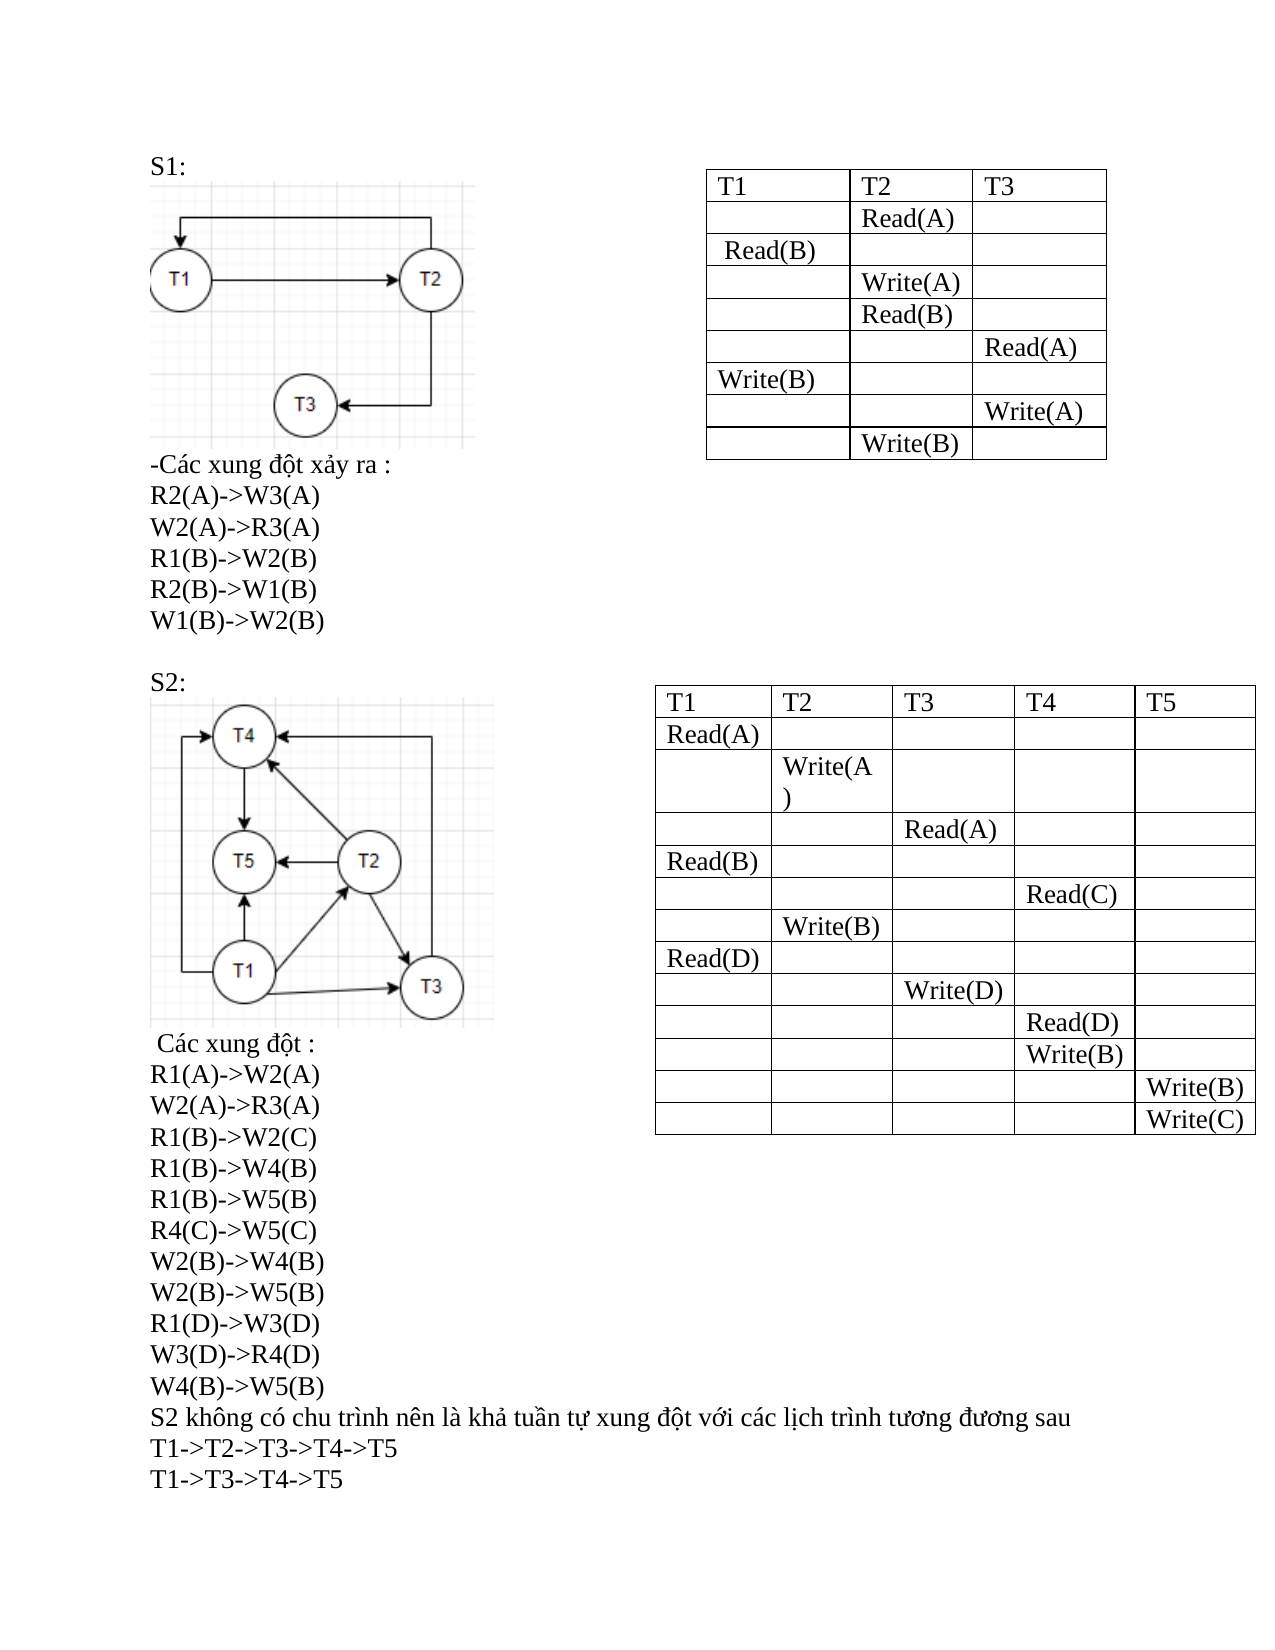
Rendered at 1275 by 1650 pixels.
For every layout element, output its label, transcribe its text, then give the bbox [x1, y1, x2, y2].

table_cell [893, 1039, 1014, 1070]
table_cell [973, 266, 1106, 298]
table_cell [1136, 846, 1255, 877]
table_cell Read(C) [1015, 878, 1134, 909]
text S2 không có chu trình nên là khả tuần tự xung đột với các lịch trình tương đương sau [150, 1401, 1125, 1432]
table_cell Read(D) [1015, 1006, 1134, 1038]
table_cell Read(B) [851, 299, 972, 330]
table_cell [772, 878, 892, 909]
table_header T3 [973, 170, 1106, 201]
table_cell [1015, 1103, 1134, 1134]
table_cell [1136, 718, 1255, 749]
table_cell [1136, 878, 1255, 909]
table_cell [656, 1039, 771, 1070]
text R2(A)->W3(A) [150, 479, 1125, 511]
text R1(A)->W2(A) [150, 1058, 655, 1089]
text -Các xung đột xảy ra : [150, 448, 1125, 479]
table_cell [851, 331, 972, 362]
table_cell [1015, 813, 1134, 844]
table_cell [1136, 974, 1255, 1005]
table_cell [656, 1006, 771, 1038]
table_cell Write(A) [851, 266, 972, 298]
text W2(A)->R3(A) [150, 1089, 655, 1121]
table_cell [707, 299, 849, 330]
text T1->T2->T3->T4->T5 [150, 1432, 1125, 1463]
table_cell [973, 234, 1106, 265]
table_cell Write(B) [707, 363, 849, 394]
table_cell [1136, 813, 1255, 844]
text T1->T3->T4->T5 [150, 1463, 1125, 1494]
table_cell [1015, 846, 1134, 877]
table_header T3 [893, 686, 1014, 717]
table_cell [656, 974, 771, 1005]
table_header T2 [772, 686, 892, 717]
table_cell [707, 395, 849, 426]
table_cell Write(B) [1015, 1039, 1134, 1070]
table_cell [656, 750, 771, 812]
text W4(B)->W5(B) [150, 1370, 1125, 1401]
table_cell [772, 974, 892, 1005]
table_cell [973, 363, 1106, 394]
table_cell [1136, 910, 1255, 941]
table_cell Write(D) [893, 974, 1014, 1005]
picture [150, 181, 476, 449]
text R2(B)->W1(B) [150, 573, 1125, 604]
text R1(B)->W5(B) [150, 1183, 1125, 1214]
table_cell [772, 1006, 892, 1038]
table_cell [707, 266, 849, 298]
table_cell [893, 750, 1014, 812]
text W2(B)->W4(B) [150, 1245, 1125, 1276]
table_cell [1015, 942, 1134, 973]
table_cell [772, 846, 892, 877]
text R1(D)->W3(D) [150, 1307, 1125, 1339]
table_cell Read(A) [973, 331, 1106, 362]
table_cell Write(C) [1136, 1103, 1255, 1134]
table_cell Read(D) [656, 942, 771, 973]
table_cell [772, 1103, 892, 1134]
table_cell [893, 1071, 1014, 1102]
text S1: [150, 150, 1125, 181]
table_cell [851, 395, 972, 426]
picture [150, 697, 494, 1028]
table_cell [893, 910, 1014, 941]
table_cell [1015, 910, 1134, 941]
table_cell [772, 1071, 892, 1102]
table_cell Write(B) [772, 910, 892, 941]
table_cell Read(A) [656, 718, 771, 749]
table_cell Write(B) [851, 428, 972, 458]
table_header T5 [1136, 686, 1255, 717]
table_cell [1015, 718, 1134, 749]
table_cell Write(A) [973, 395, 1106, 426]
table_cell [656, 878, 771, 909]
table_cell Read(A) [851, 202, 972, 233]
table_cell [656, 1071, 771, 1102]
table_cell [772, 813, 892, 844]
table_cell Read(B) [707, 234, 849, 265]
table_cell [973, 299, 1106, 330]
table_cell [772, 942, 892, 973]
text W3(D)->R4(D) [150, 1339, 1125, 1370]
table_cell [772, 718, 892, 749]
table_cell [893, 718, 1014, 749]
text R1(B)->W2(B) [150, 542, 1125, 573]
text R4(C)->W5(C) [150, 1214, 1125, 1245]
table_cell [851, 234, 972, 265]
table_header T2 [851, 170, 972, 201]
text R1(B)->W2(C) [150, 1121, 1125, 1152]
table_cell [772, 1039, 892, 1070]
table_cell [1015, 974, 1134, 1005]
text W1(B)->W2(B) [150, 604, 1125, 635]
table_cell [656, 910, 771, 941]
table_cell [893, 1103, 1014, 1134]
table_cell [893, 942, 1014, 973]
table_header T1 [656, 686, 771, 717]
table_header T1 [707, 170, 849, 201]
table_cell [707, 202, 849, 233]
table_cell [1136, 1006, 1255, 1038]
text W2(B)->W5(B) [150, 1276, 1125, 1307]
table_cell [973, 202, 1106, 233]
table_cell [656, 1103, 771, 1134]
table_cell Read(B) [656, 846, 771, 877]
table_cell Write(B) [1136, 1071, 1255, 1102]
table_cell [973, 428, 1106, 458]
table_cell [1015, 750, 1134, 812]
table_cell [1136, 1039, 1255, 1070]
table_cell [1136, 942, 1255, 973]
table_cell [893, 878, 1014, 909]
table_cell [1136, 750, 1255, 812]
table_cell [1015, 1071, 1134, 1102]
text S2: [150, 666, 1125, 697]
table_cell [707, 428, 849, 458]
text R1(B)->W4(B) [150, 1152, 1125, 1183]
table_cell [707, 331, 849, 362]
table_cell [656, 813, 771, 844]
table_cell Write(A) [772, 750, 892, 812]
table_cell [851, 363, 972, 394]
table_cell [893, 846, 1014, 877]
text Các xung đột : [150, 1027, 655, 1058]
table_cell Read(A) [893, 813, 1014, 844]
text W2(A)->R3(A) [150, 511, 1125, 542]
table_cell [893, 1006, 1014, 1038]
table_header T4 [1015, 686, 1134, 717]
